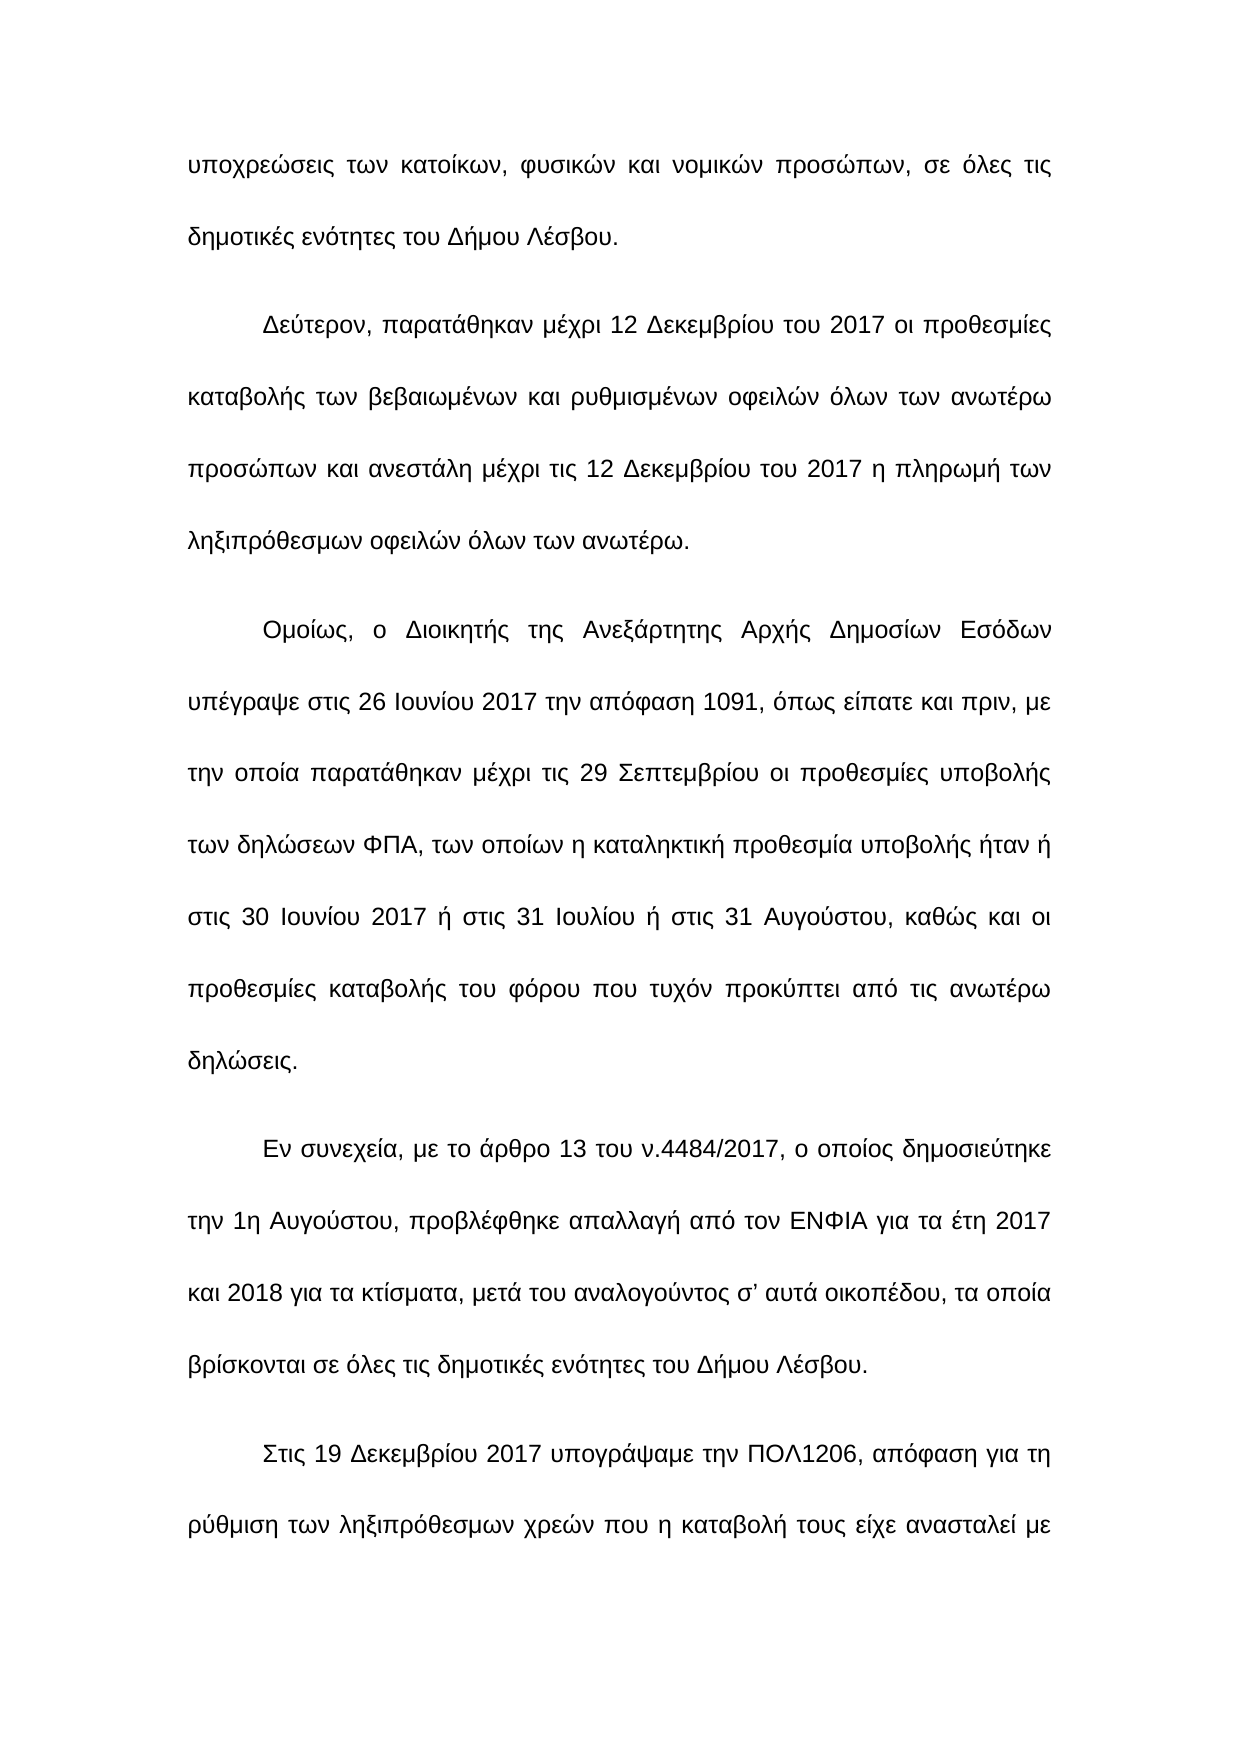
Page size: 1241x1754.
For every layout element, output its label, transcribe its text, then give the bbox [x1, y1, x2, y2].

text Δεύτερον, παρατάθηκαν μέχρι 12 Δεκεμβρίου του 2017 οι προθεσμίες καταβολής των βεβαιωμένων και ρυθμισμένων οφειλών όλων των ανωτέρω προσώπων και ανεστάλη μέχρι τις 12 Δεκεμβρίου του 2017 η πληρωμή των ληξιπρόθεσμων οφειλών όλων των ανωτέρω. [187, 310, 1053, 555]
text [187, 150, 1053, 251]
text Εν συνεχεία, με το άρθρο 13 του ν.4484/2017, ο οποίος δημοσιεύτηκε την 1η Αυγούστου, προβλέφθηκε απαλλαγή από τον ΕΝΦΙΑ για τα έτη 2017 και 2018 για τα κτίσματα, μετά του αναλογούντος σ’ αυτά οικοπέδου, τα οποία βρίσκονται σε όλες τις δημοτικές ενότητες του Δήμου Λέσβου. [187, 1134, 1053, 1379]
text Ομοίως, ο Διοικητής της Ανεξάρτητης Αρχής Δημοσίων Εσόδων υπέγραψε στις 26 Ιουνίου 2017 την απόφαση 1091, όπως είπατε και πριν, με την οποία παρατάθηκαν μέχρι τις 29 Σεπτεμβρίου οι προθεσμίες υποβολής των δηλώσεων ΦΠΑ, των οποίων η καταληκτική προθεσμία υποβολής ήταν ή στις 30 Ιουνίου 2017 ή στις 31 Ιουλίου ή στις 31 Αυγούστου, καθώς και οι προθεσμίες καταβολής του φόρου που τυχόν προκύπτει από τις ανωτέρω δηλώσεις. [187, 614, 1053, 1074]
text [187, 1438, 1053, 1539]
